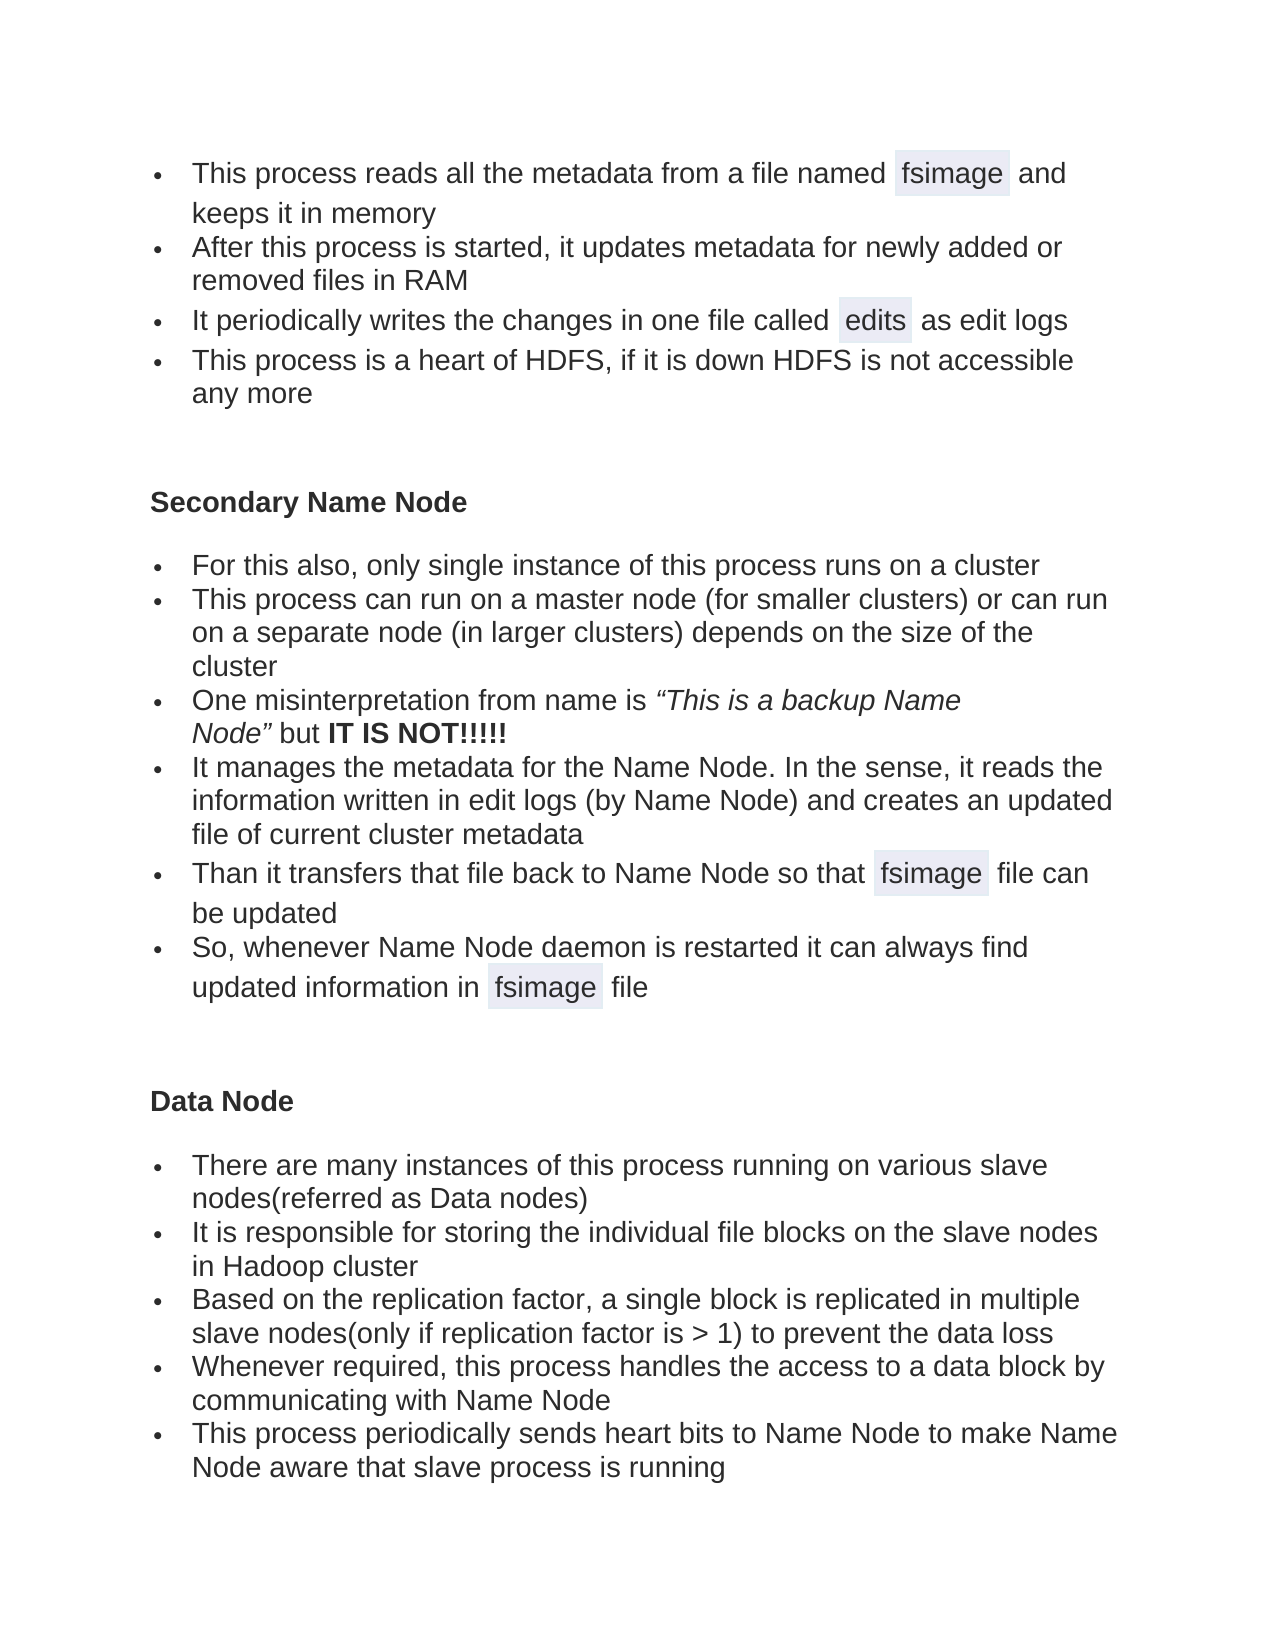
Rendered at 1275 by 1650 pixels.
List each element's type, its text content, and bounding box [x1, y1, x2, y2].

list This process reads all the metadata from a file named fsimage and keeps it in memory [154, 150, 1125, 229]
list This process periodically sends heart bits to Name Node to make Name Node aware that slave process is running [154, 1416, 1125, 1483]
list It manages the metadata for the Name Node. In the sense, it reads the information written in edit logs (by Name Node) and creates an updated file of current cluster metadata [154, 749, 1125, 850]
list It is responsible for storing the individual file blocks on the slave nodes in Hadoop cluster [154, 1215, 1125, 1282]
list This process can run on a master node (for smaller clusters) or can run on a separate node (in larger clusters) depends on the size of the cluster [154, 582, 1125, 682]
list For this also, only single instance of this process runs on a cluster [154, 548, 1125, 582]
subtitle Secondary Name Node [150, 485, 1125, 518]
list There are many instances of this process running on various slave nodes(referred as Data nodes) [154, 1148, 1125, 1215]
list Than it transfers that file back to Name Node so that fsimage file can be updated [154, 850, 1125, 930]
list It periodically writes the changes in one file called edits as edit logs [912, 297, 1125, 343]
list This process is a heart of HDFS, if it is down HDFS is not accessible any more [154, 343, 1125, 410]
list So, whenever Name Node daemon is restarted it can always find updated information in fsimage file [154, 930, 1125, 1009]
list Based on the replication factor, a single block is replicated in multiple slave nodes(only if replication factor is > 1) to prevent the data loss [154, 1282, 1125, 1349]
subtitle Data Node [150, 1084, 1125, 1118]
list Whenever required, this process handles the access to a data block by communicating with Name Node [154, 1349, 1125, 1416]
list One misinterpretation from name is “This is a backup Name Node” but IT IS NOT!!!!! [154, 682, 1125, 749]
list After this process is started, it updates metadata for newly added or removed files in RAM [154, 229, 1125, 297]
list It periodically writes the changes in one file called edits as edit logs [154, 297, 839, 343]
